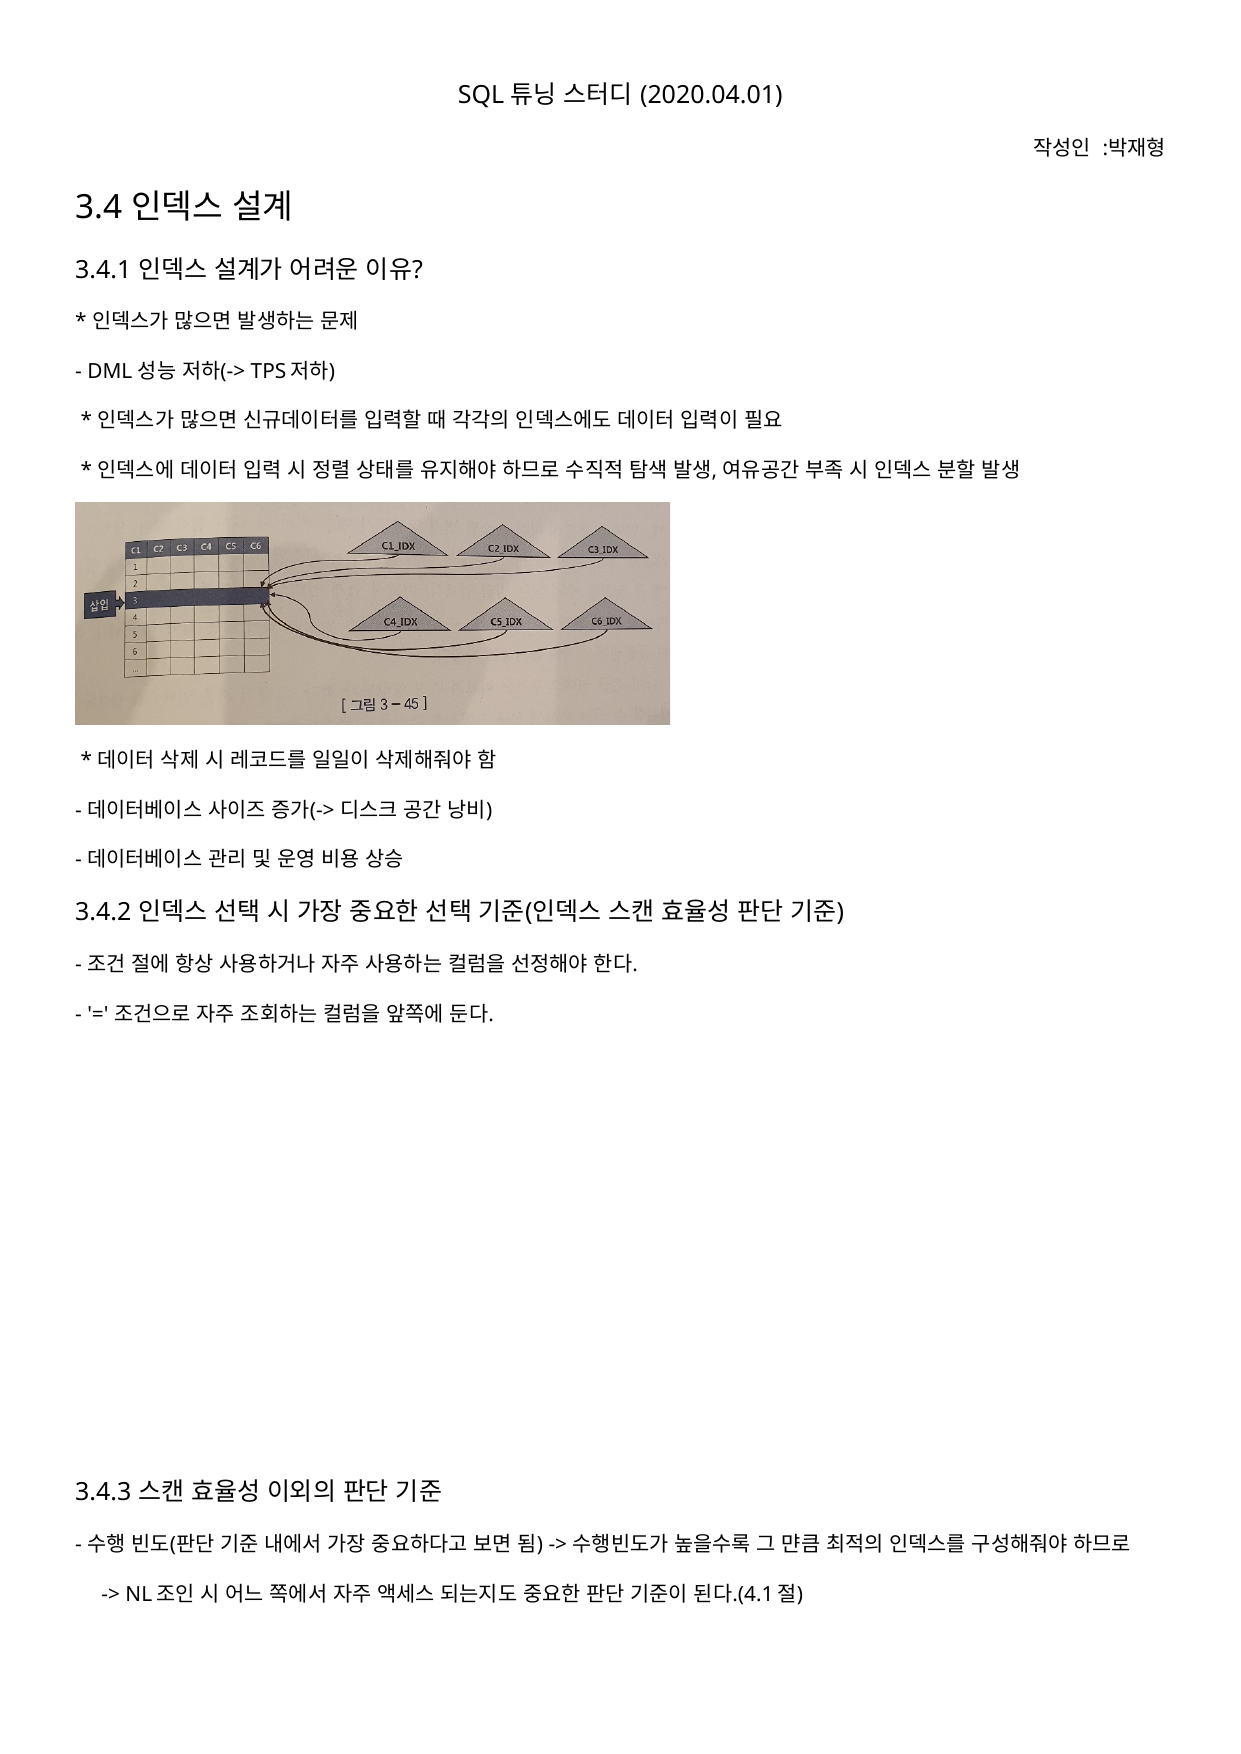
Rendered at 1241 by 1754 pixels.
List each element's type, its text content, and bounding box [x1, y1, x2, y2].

text - 데이터베이스 관리 및 운영 비용 상승 [75, 842, 1165, 873]
text 3.4 인덱스 설계 [75, 180, 1165, 228]
text -> NL조인 시 어느 쪽에서 자주 액세스 되는지도 중요한 판단 기준이 된다.(4.1절) [75, 1577, 1165, 1607]
text - DML 성능 저하(-> TPS저하) [75, 354, 1165, 384]
text 3.4.1 인덱스 설계가 어려운 이유? [75, 249, 1165, 285]
text 작성인 :박재형 [75, 131, 1165, 161]
text * 인덱스가 많으면 발생하는 문제 [75, 305, 1165, 335]
text - 데이터베이스 사이즈 증가(-> 디스크 공간 낭비) [75, 793, 1165, 823]
text 3.4.3 스캔 효율성 이외의 판단 기준 [75, 1472, 1165, 1508]
text * 데이터 삭제 시 레코드를 일일이 삭제해줘야 함 [75, 744, 1165, 774]
text * 인덱스에 데이터 입력 시 정렬 상태를 유지해야 하므로 수직적 탐색 발생, 여유공간 부족 시 인덱스 분할 발생 [75, 453, 1165, 483]
text SQL 튜닝 스터디 (2020.04.01) [75, 75, 1165, 111]
text - '=' 조건으로 자주 조회하는 컬럼을 앞쪽에 둔다. [75, 997, 1165, 1027]
text - 수행 빈도(판단 기준 내에서 가장 중요하다고 보면 됨) -> 수행빈도가 높을수록 그 먄큼 최적의 인덱스를 구성해줘야 하므로 [75, 1528, 1165, 1558]
text 3.4.2 인덱스 선택 시 가장 중요한 선택 기준(인덱스 스캔 효율성 판단 기준) [75, 892, 1165, 928]
picture [75, 502, 671, 725]
text - 조건 절에 항상 사용하거나 자주 사용하는 컬럼을 선정해야 한다. [75, 947, 1165, 978]
text * 인덱스가 많으면 신규데이터를 입력할 때 각각의 인덱스에도 데이터 입력이 필요 [75, 403, 1165, 434]
